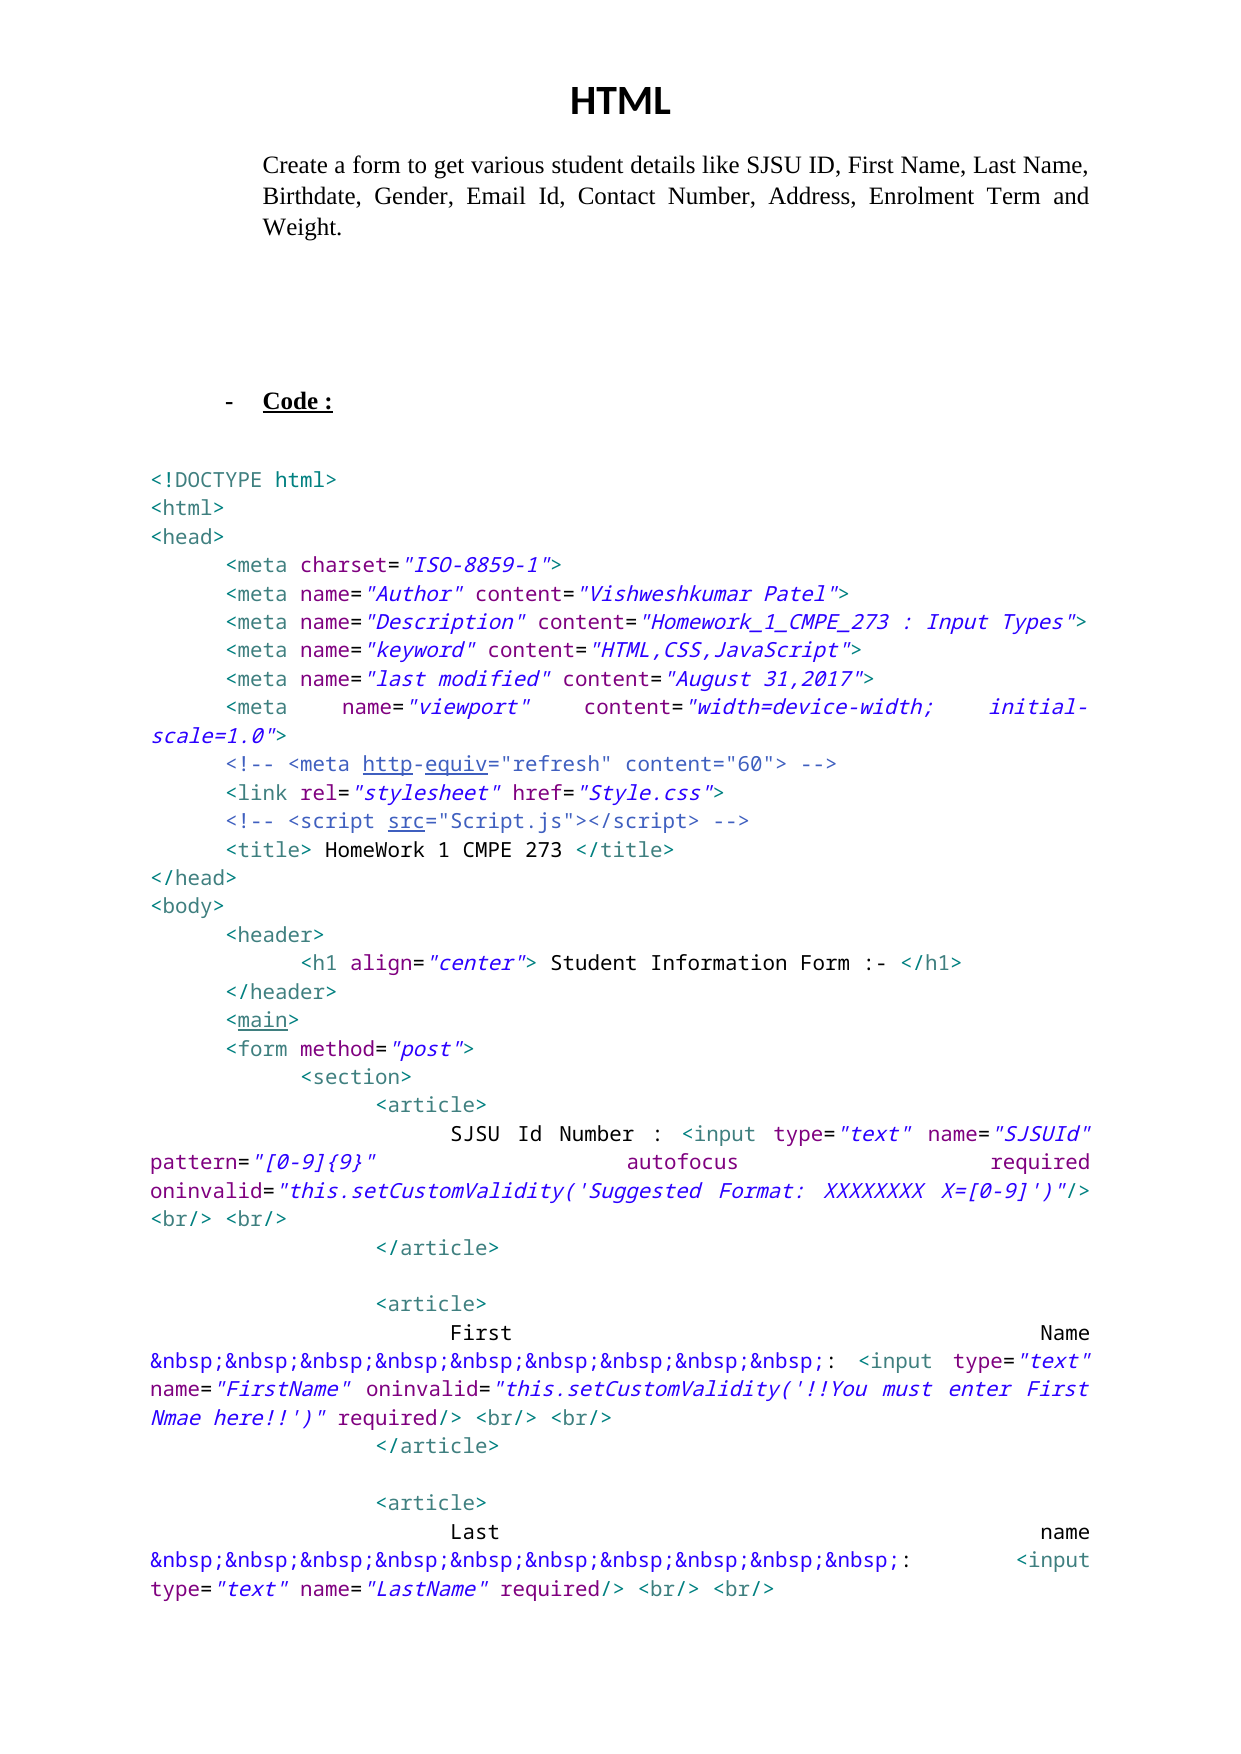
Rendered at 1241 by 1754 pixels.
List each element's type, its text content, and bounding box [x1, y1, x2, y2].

text <title> HomeWork 1 CMPE 273 </title> [150, 835, 1090, 863]
text Last name &nbsp;&nbsp;&nbsp;&nbsp;&nbsp;&nbsp;&nbsp;&nbsp;&nbsp;&nbsp;: <input type="text" name="LastName" required/> <br/> <br/> [150, 1517, 1090, 1602]
text <!-- <meta http-equiv="refresh" content="60"> --> [150, 749, 1090, 778]
text SJSU Id Number : <input type="text" name="SJSUId" pattern="[0-9]{9}" autofocus required oninvalid="this.setCustomValidity('Suggested Format: XXXXXXXX X=[0-9]')"/> <br/> <br/> [150, 1119, 1090, 1233]
text First Name &nbsp;&nbsp;&nbsp;&nbsp;&nbsp;&nbsp;&nbsp;&nbsp;&nbsp;: <input type="text" name="FirstName" oninvalid="this.setCustomValidity('!!You must enter First Nmae here!!')" required/> <br/> <br/> [150, 1318, 1090, 1431]
text <meta name="Description" content="Homework_1_CMPE_273 : Input Types"> [150, 607, 1090, 636]
text <meta name="viewport" content="width=device-width; initial-scale=1.0"> [150, 692, 1090, 749]
text <meta name="keyword" content="HTML,CSS,JavaScript"> [150, 636, 1090, 664]
text </article> [150, 1233, 1090, 1261]
text <!-- <script src="Script.js"></script> --> [150, 806, 1090, 835]
text <meta name="Author" content="Vishweshkumar Patel"> [150, 579, 1090, 607]
text <main> [150, 1005, 1090, 1034]
text <meta charset="ISO-8859-1"> [150, 550, 1090, 579]
text <body> [150, 892, 1090, 920]
list Create a form to get various student details like SJSU ID, First Name, Last Name, Birthdate, Gender, Email Id, Contact Number, Address, Enrolment Term and Weight. [262, 150, 1090, 241]
text <section> [150, 1062, 1090, 1091]
text </head> [150, 863, 1090, 892]
text <h1 align="center"> Student Information Form :- </h1> [150, 948, 1090, 977]
text <head> [150, 522, 1090, 550]
text </header> [150, 977, 1090, 1005]
text <html> [150, 493, 1090, 522]
text <article> [150, 1091, 1090, 1119]
text <article> [150, 1488, 1090, 1517]
text <article> [150, 1289, 1090, 1318]
text <meta name="last modified" content="August 31,2017"> [150, 664, 1090, 692]
text </article> [150, 1431, 1090, 1460]
list Code : [225, 386, 1090, 415]
text <header> [150, 920, 1090, 948]
text <!DOCTYPE html> [150, 465, 1090, 493]
text <form method="post"> [150, 1034, 1090, 1062]
text <link rel="stylesheet" href="Style.css"> [150, 778, 1090, 806]
